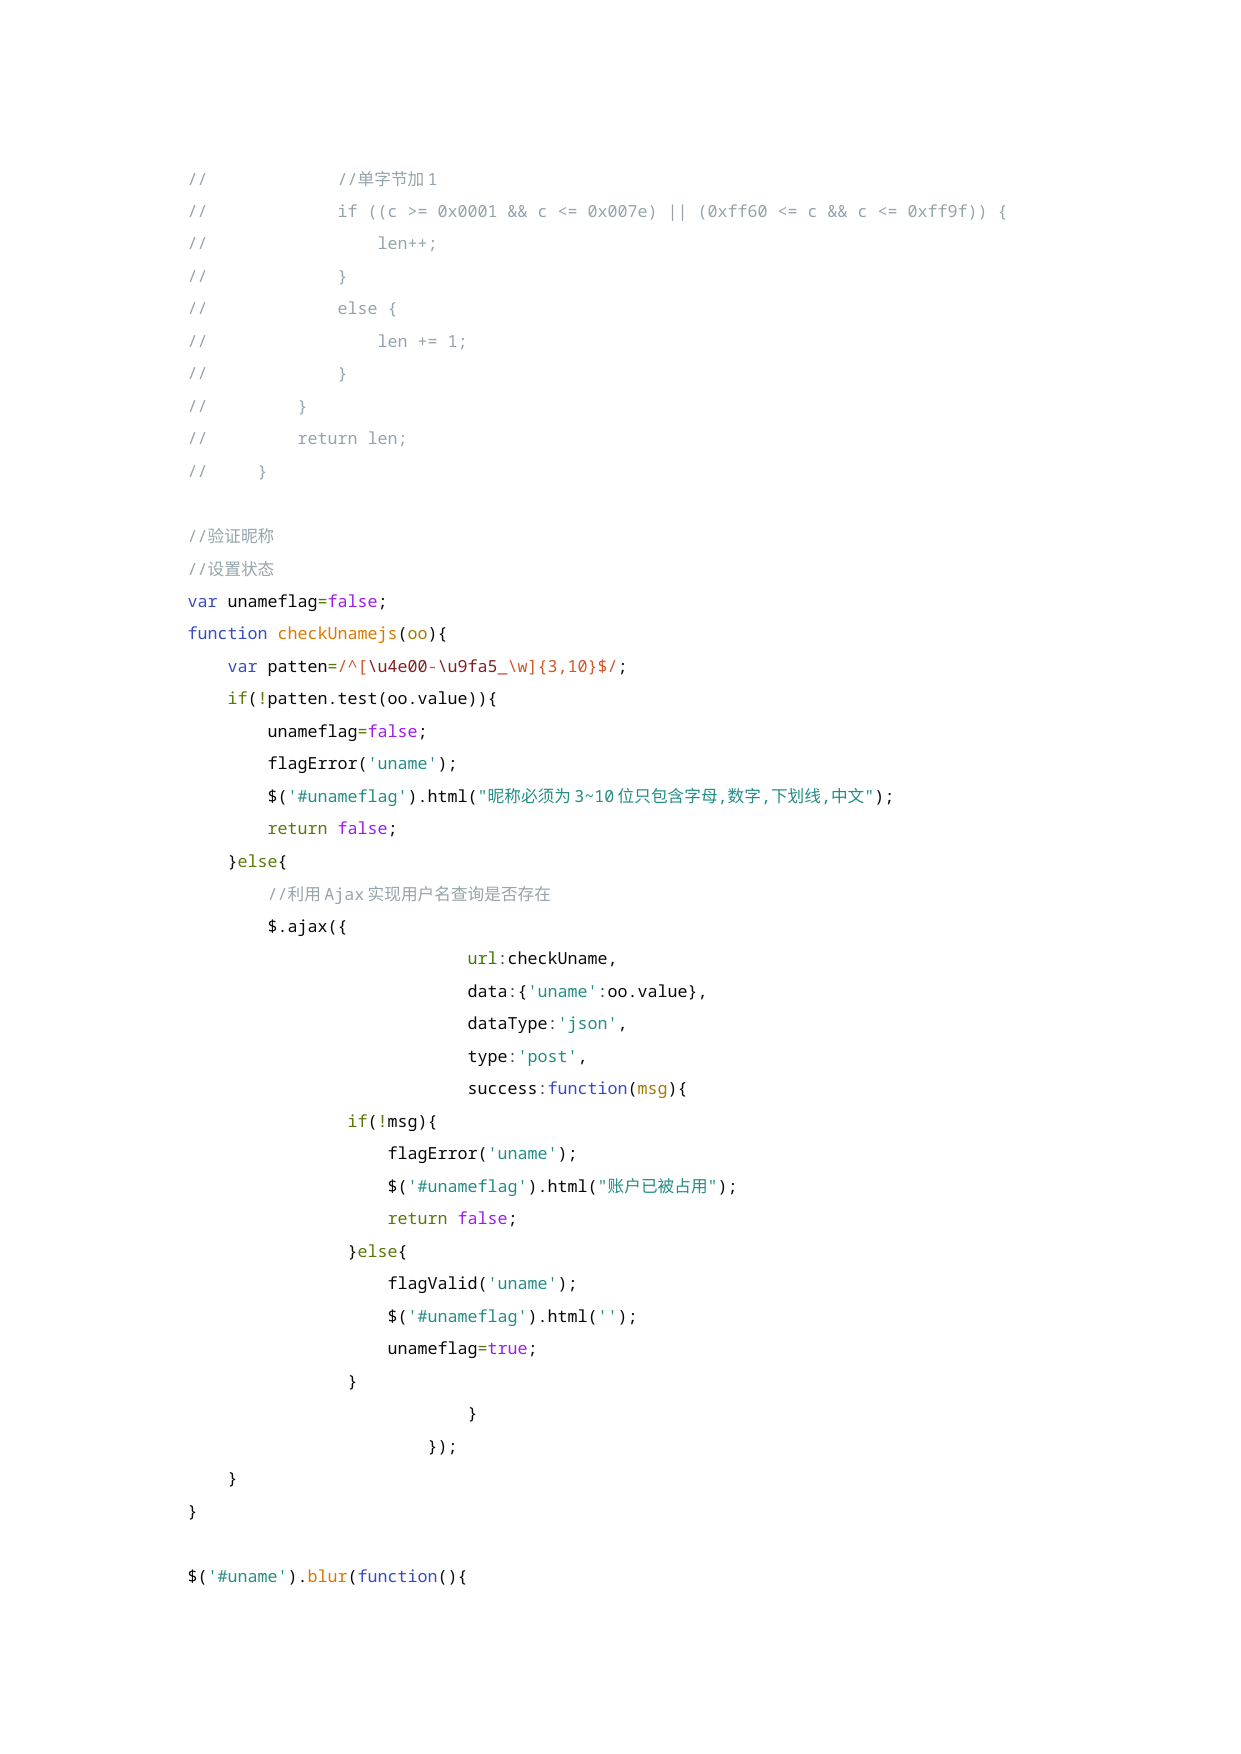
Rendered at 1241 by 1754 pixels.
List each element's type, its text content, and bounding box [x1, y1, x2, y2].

text var patten=/^[\u4e00-\u9fa5_\w]{3,10}$/; [187, 649, 1053, 682]
text $('#unameflag').html(''); [187, 1299, 1053, 1332]
text }else{ [187, 844, 1053, 877]
text success:function(msg){ [187, 1072, 1053, 1104]
text dataType:'json', [187, 1007, 1053, 1039]
text return false; [187, 812, 1053, 844]
text // } [187, 357, 1053, 389]
text var unameflag=false; [187, 584, 1053, 617]
text $('#unameflag').html("账户已被占用"); [187, 1169, 1053, 1202]
text } [187, 1462, 1053, 1494]
text type:'post', [187, 1039, 1053, 1072]
text return false; [187, 1202, 1053, 1234]
text data:{'uname':oo.value}, [187, 974, 1053, 1007]
text $('#uname').blur(function(){ [187, 1559, 1053, 1592]
text $('#unameflag').html("昵称必须为3~10位只包含字母,数字,下划线,中文"); [187, 779, 1053, 812]
text } [187, 1494, 1053, 1527]
text flagError('uname'); [187, 1137, 1053, 1169]
text url:checkUname, [187, 942, 1053, 974]
text if(!patten.test(oo.value)){ [187, 682, 1053, 714]
text //验证昵称 [187, 519, 1053, 552]
text // if ((c >= 0x0001 && c <= 0x007e) || (0xff60 <= c && c <= 0xff9f)) { [187, 194, 1053, 227]
text //利用Ajax实现用户名查询是否存在 [187, 877, 1053, 909]
text // } [187, 259, 1053, 292]
text flagError('uname'); [187, 747, 1053, 779]
text }else{ [187, 1234, 1053, 1267]
text // len++; [187, 227, 1053, 259]
text function checkUnamejs(oo){ [187, 617, 1053, 649]
text $.ajax({ [187, 909, 1053, 942]
text // } [187, 389, 1053, 422]
text }); [187, 1429, 1053, 1462]
text unameflag=false; [187, 714, 1053, 747]
text unameflag=true; [187, 1332, 1053, 1364]
text } [187, 1364, 1053, 1397]
text //设置状态 [187, 552, 1053, 584]
text // else { [187, 292, 1053, 324]
text // } [187, 454, 1053, 487]
text if(!msg){ [187, 1104, 1053, 1137]
text // len += 1; [187, 324, 1053, 357]
text flagValid('uname'); [187, 1267, 1053, 1299]
text // //单字节加1 [187, 162, 1053, 194]
text } [187, 1397, 1053, 1429]
text // return len; [187, 422, 1053, 454]
